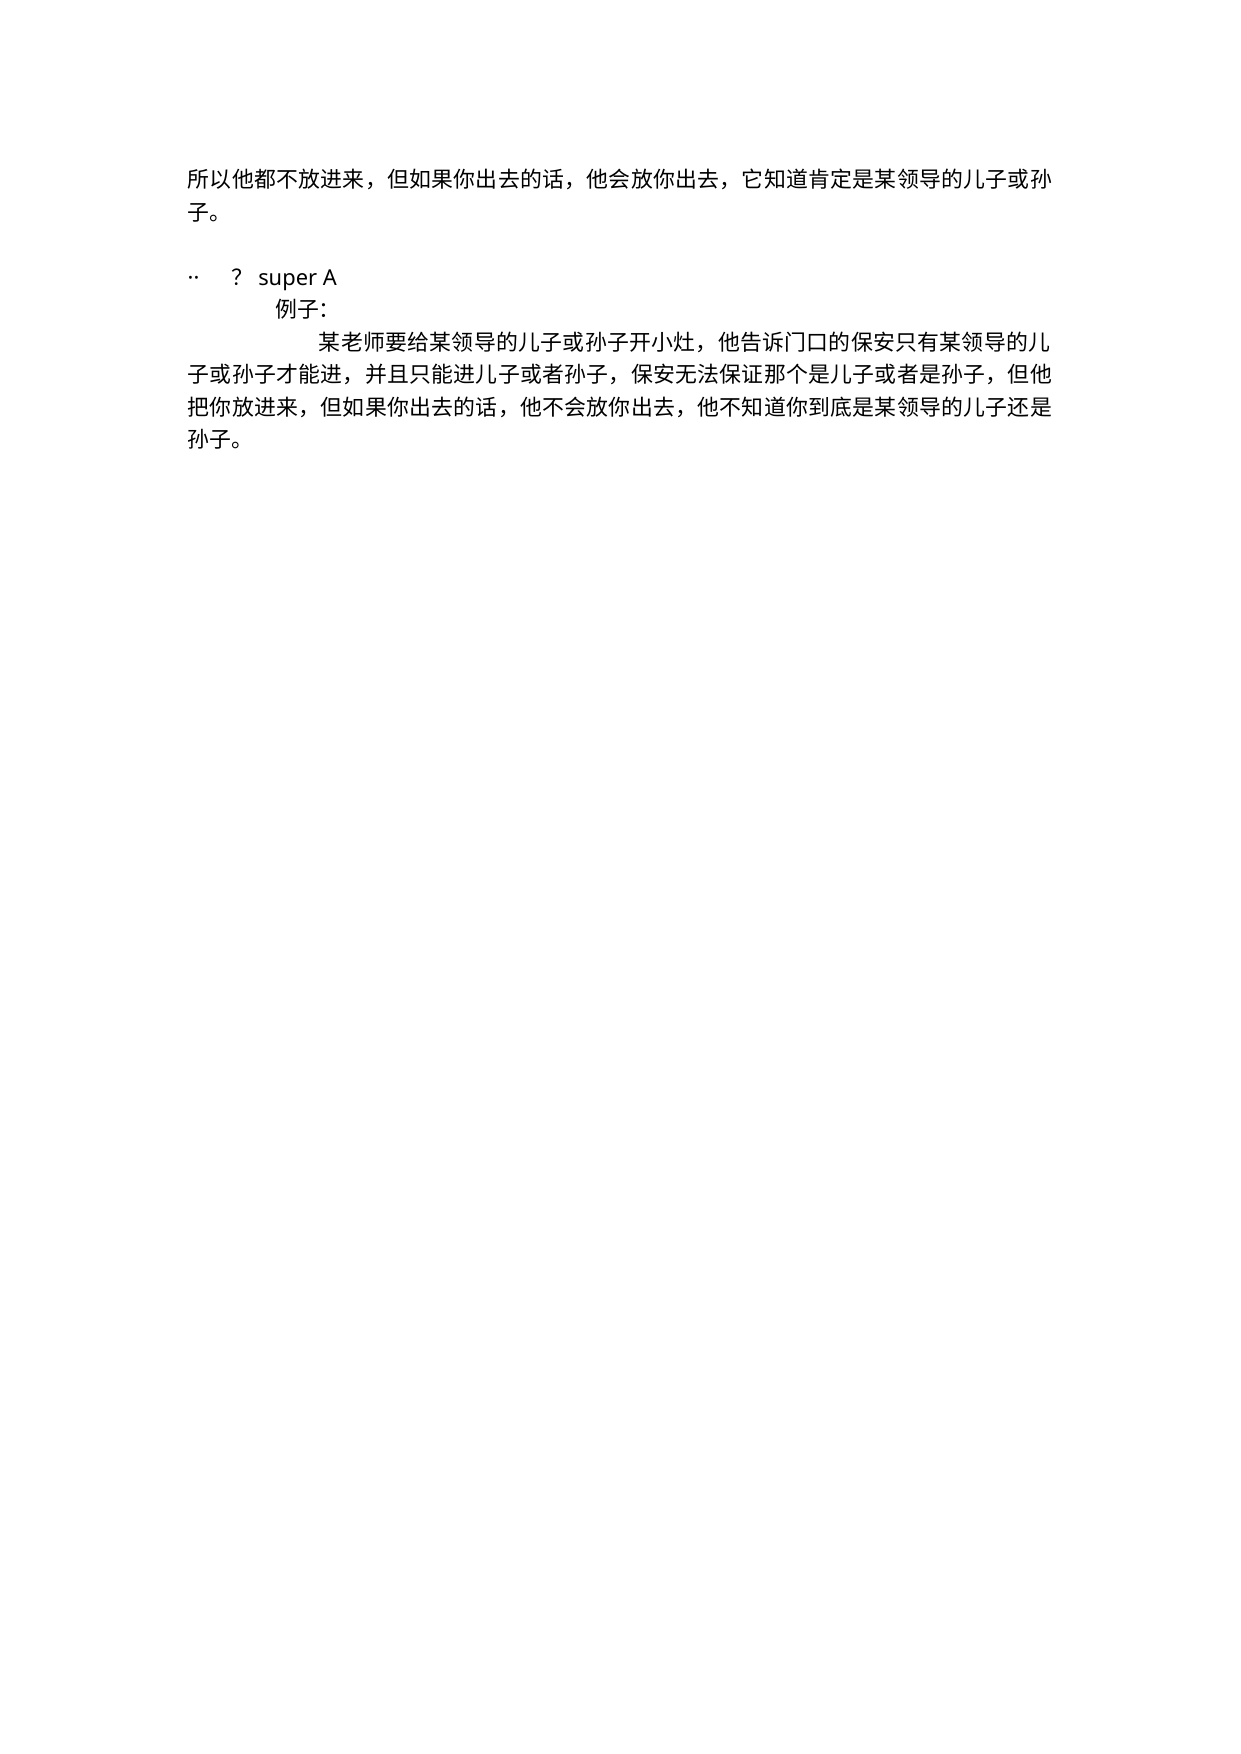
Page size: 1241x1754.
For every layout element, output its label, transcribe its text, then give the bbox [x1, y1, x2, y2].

text 例子： [187, 292, 1053, 324]
text 某老师要给某领导的儿子或孙子开小灶，他告诉门口的保安只有某领导的儿子或孙子才能进，并且只能进儿子或者孙子，保安无法保证那个是儿子或者是孙子，但他把你放进来，但如果你出去的话，他不会放你出去，他不知道你到底是某领导的儿子还是孙子。 [187, 324, 1053, 454]
text ·· ？ super A [187, 259, 1053, 292]
text 某老师要给某领导的儿子或孙子开小灶，他告诉门口的保安只有某领导的儿子或孙子才能进，并且只能进儿子或者孙子，保安无法保证那个是儿子或者是孙子，所以他都不放进来，但如果你出去的话，他会放你出去，它知道肯定是某领导的儿子或孙子。 [187, 162, 1053, 227]
